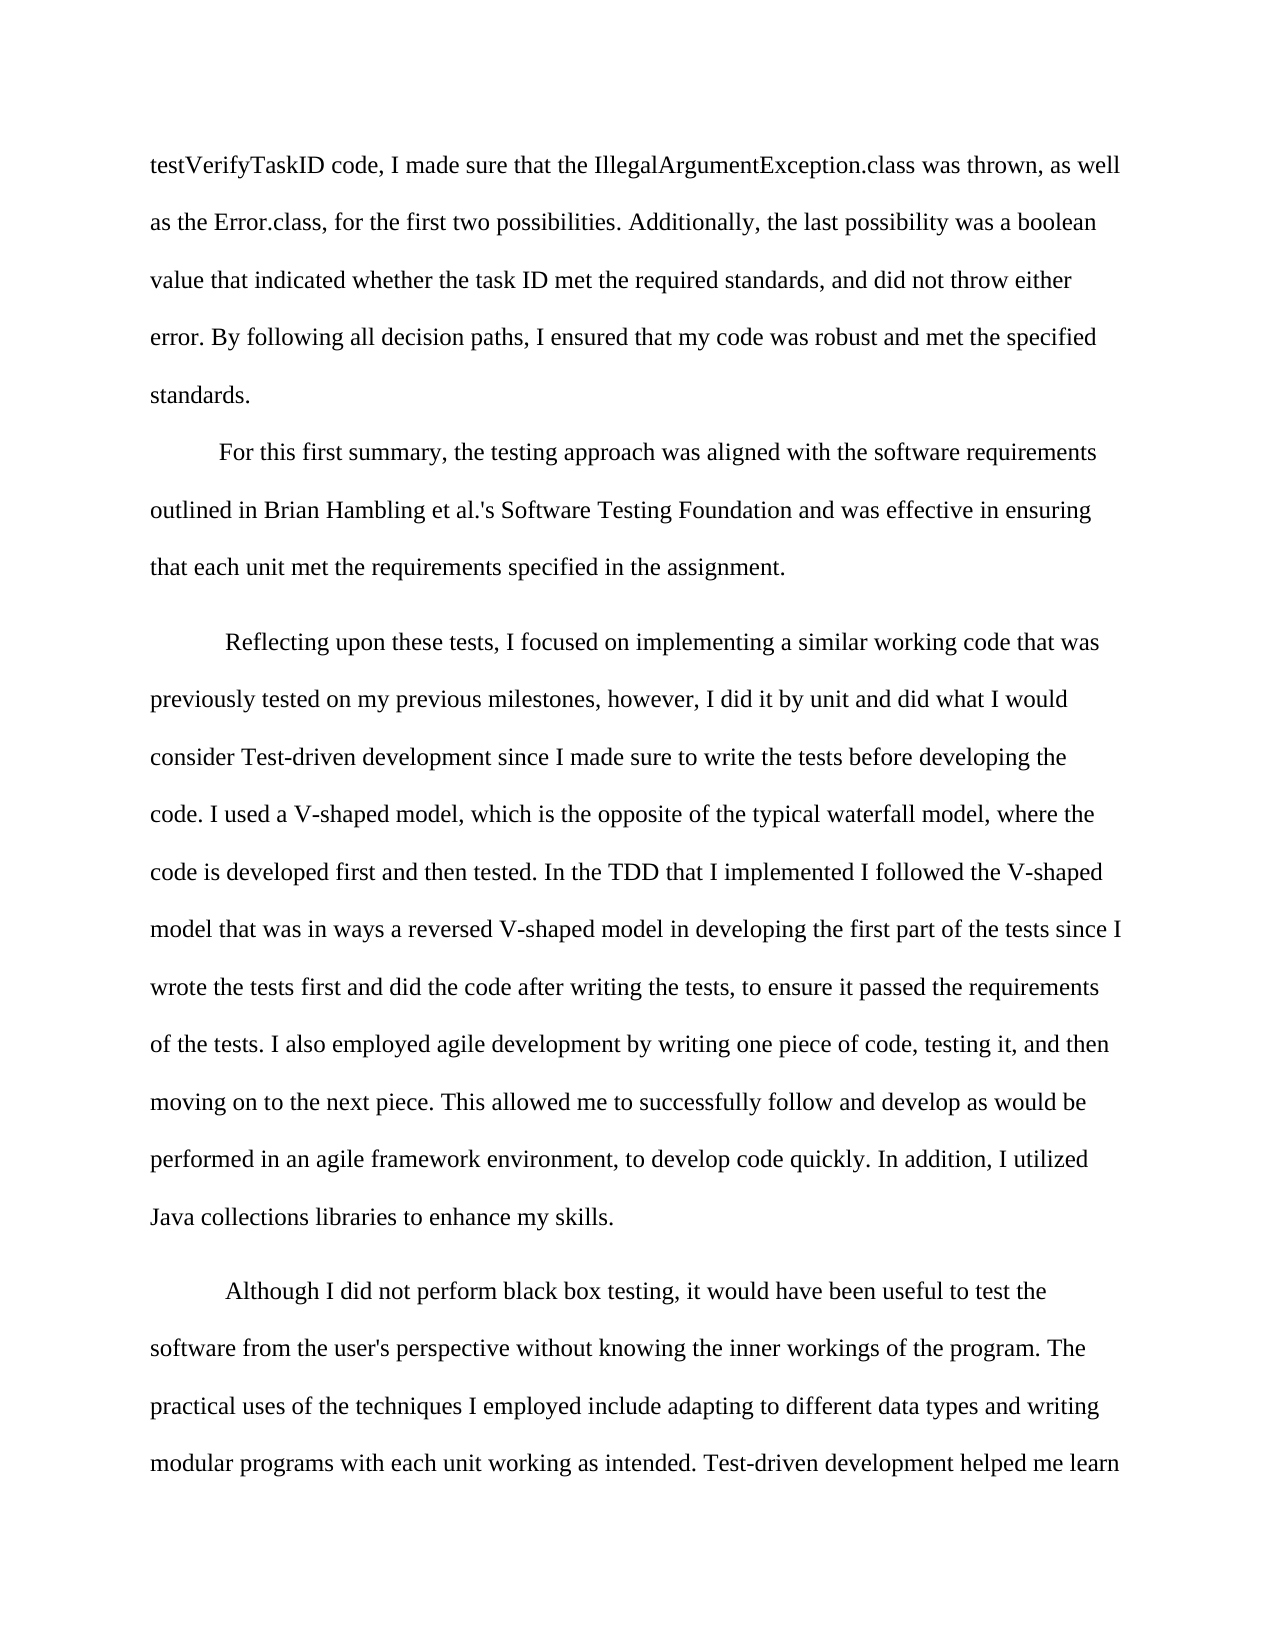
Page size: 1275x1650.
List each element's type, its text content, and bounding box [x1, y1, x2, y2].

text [150, 150, 1125, 581]
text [150, 1276, 1125, 1477]
text Reflecting upon these tests, I focused on implementing a similar working code that was previously tested on my previous milestones, however, I did it by unit and did what I would consider Test-driven development since I made sure to write the tests before developing the code. I used a V-shaped model, which is the opposite of the typical waterfall model, where the code is developed first and then tested. In the TDD that I implemented I followed the V-shaped model that was in ways a reversed V-shaped model in developing the first part of the tests since I wrote the tests first and did the code after writing the tests, to ensure it passed the requirements of the tests. I also employed agile development by writing one piece of code, testing it, and then moving on to the next piece. This allowed me to successfully follow and develop as would be performed in an agile framework environment, to develop code quickly. In addition, I utilized Java collections libraries to enhance my skills. [150, 627, 1125, 1230]
